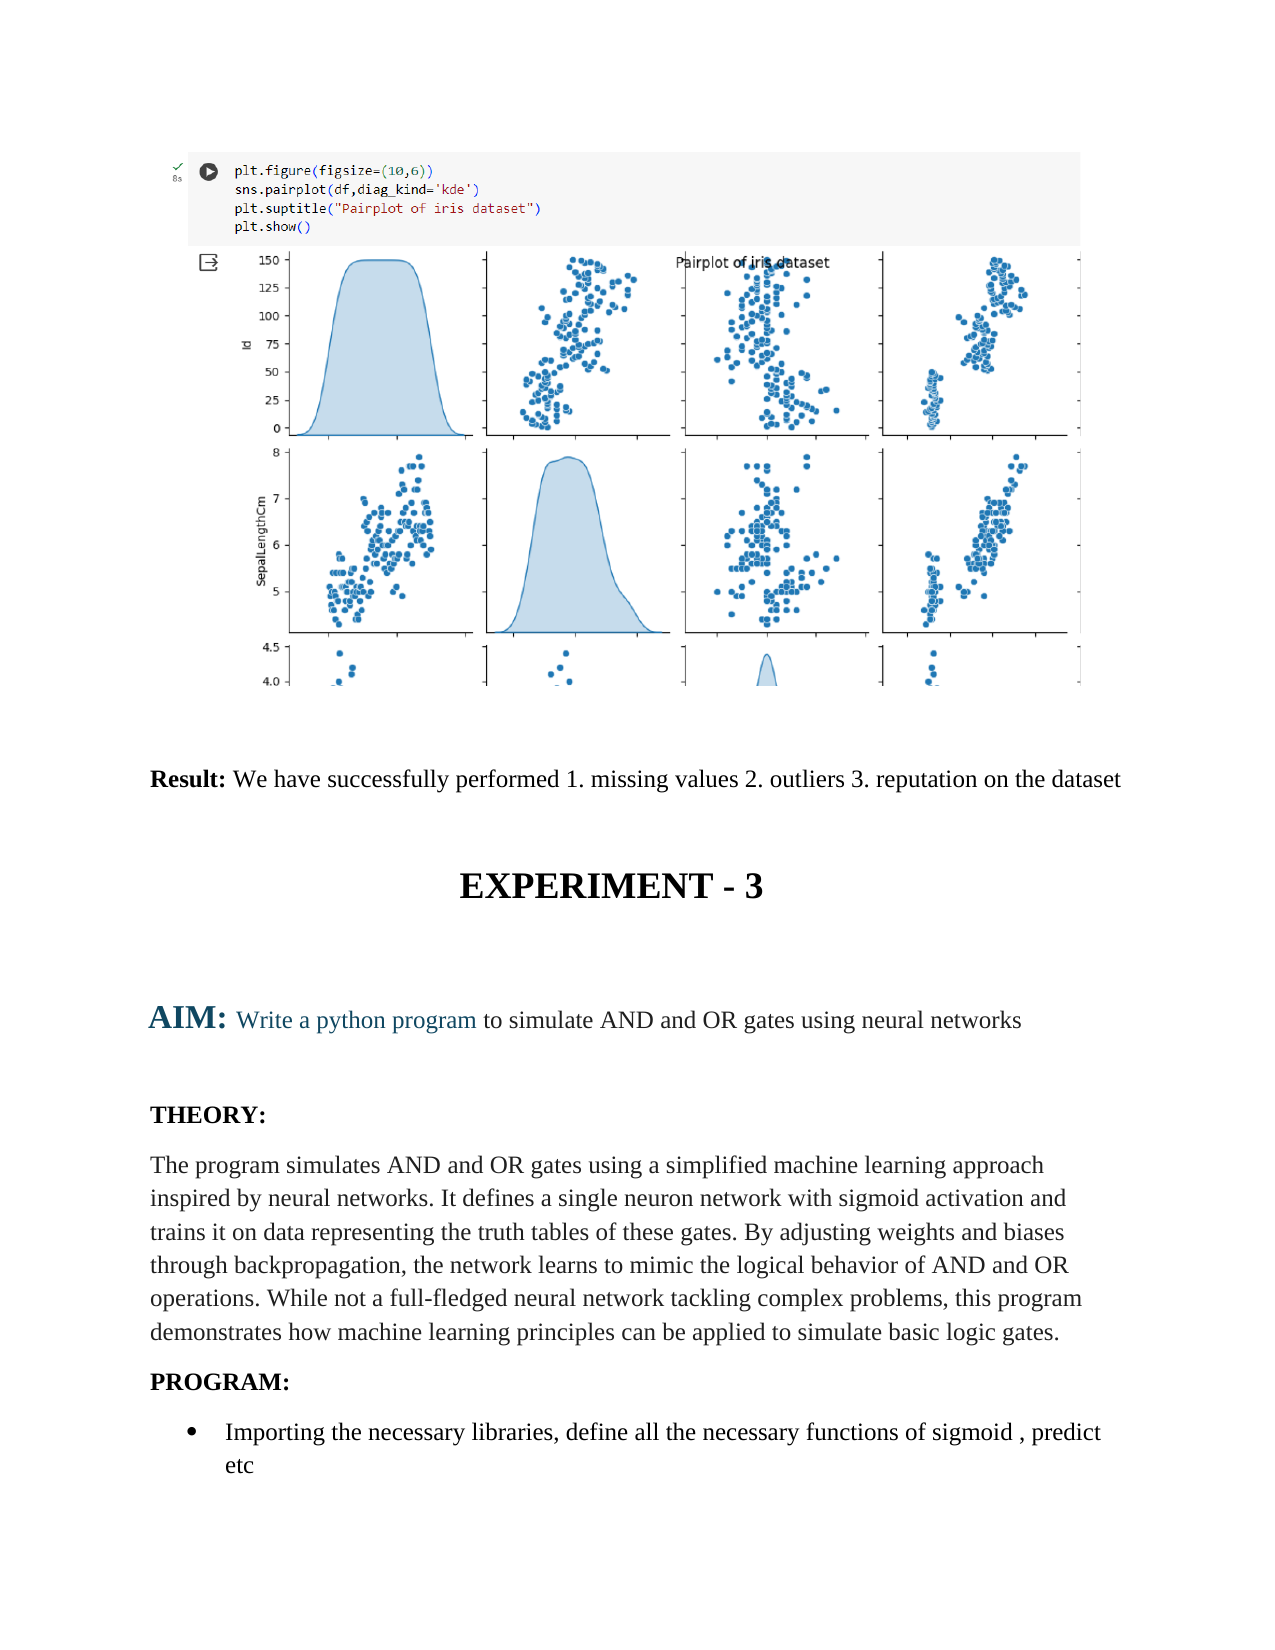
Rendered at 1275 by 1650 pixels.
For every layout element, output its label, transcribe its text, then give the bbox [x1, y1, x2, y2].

text PROGRAM: [150, 1367, 1125, 1395]
text Result: We have successfully performed 1. missing values 2. outliers 3. reputation on the dataset [150, 764, 1125, 793]
list Importing the necessary libraries, define all the necessary functions of sigmoid , predict etc [187, 1417, 1125, 1479]
text THEORY: [150, 1100, 1125, 1129]
text The program simulates AND and OR gates using a simplified machine learning approach inspired by neural networks. It defines a single neuron network with sigmoid activation and trains it on data representing the truth tables of these gates. By adjusting weights and biases through backpropagation, the network learns to mimic the logical behavior of AND and OR operations. While not a full-fledged neural network tackling complex problems, this program demonstrates how machine learning principles can be applied to simulate basic logic gates. [150, 1150, 1125, 1345]
subtitle AIM: Write a python program to simulate AND and OR gates using neural networks [148, 997, 1127, 1036]
text EXPERIMENT - 3 [150, 864, 1125, 907]
